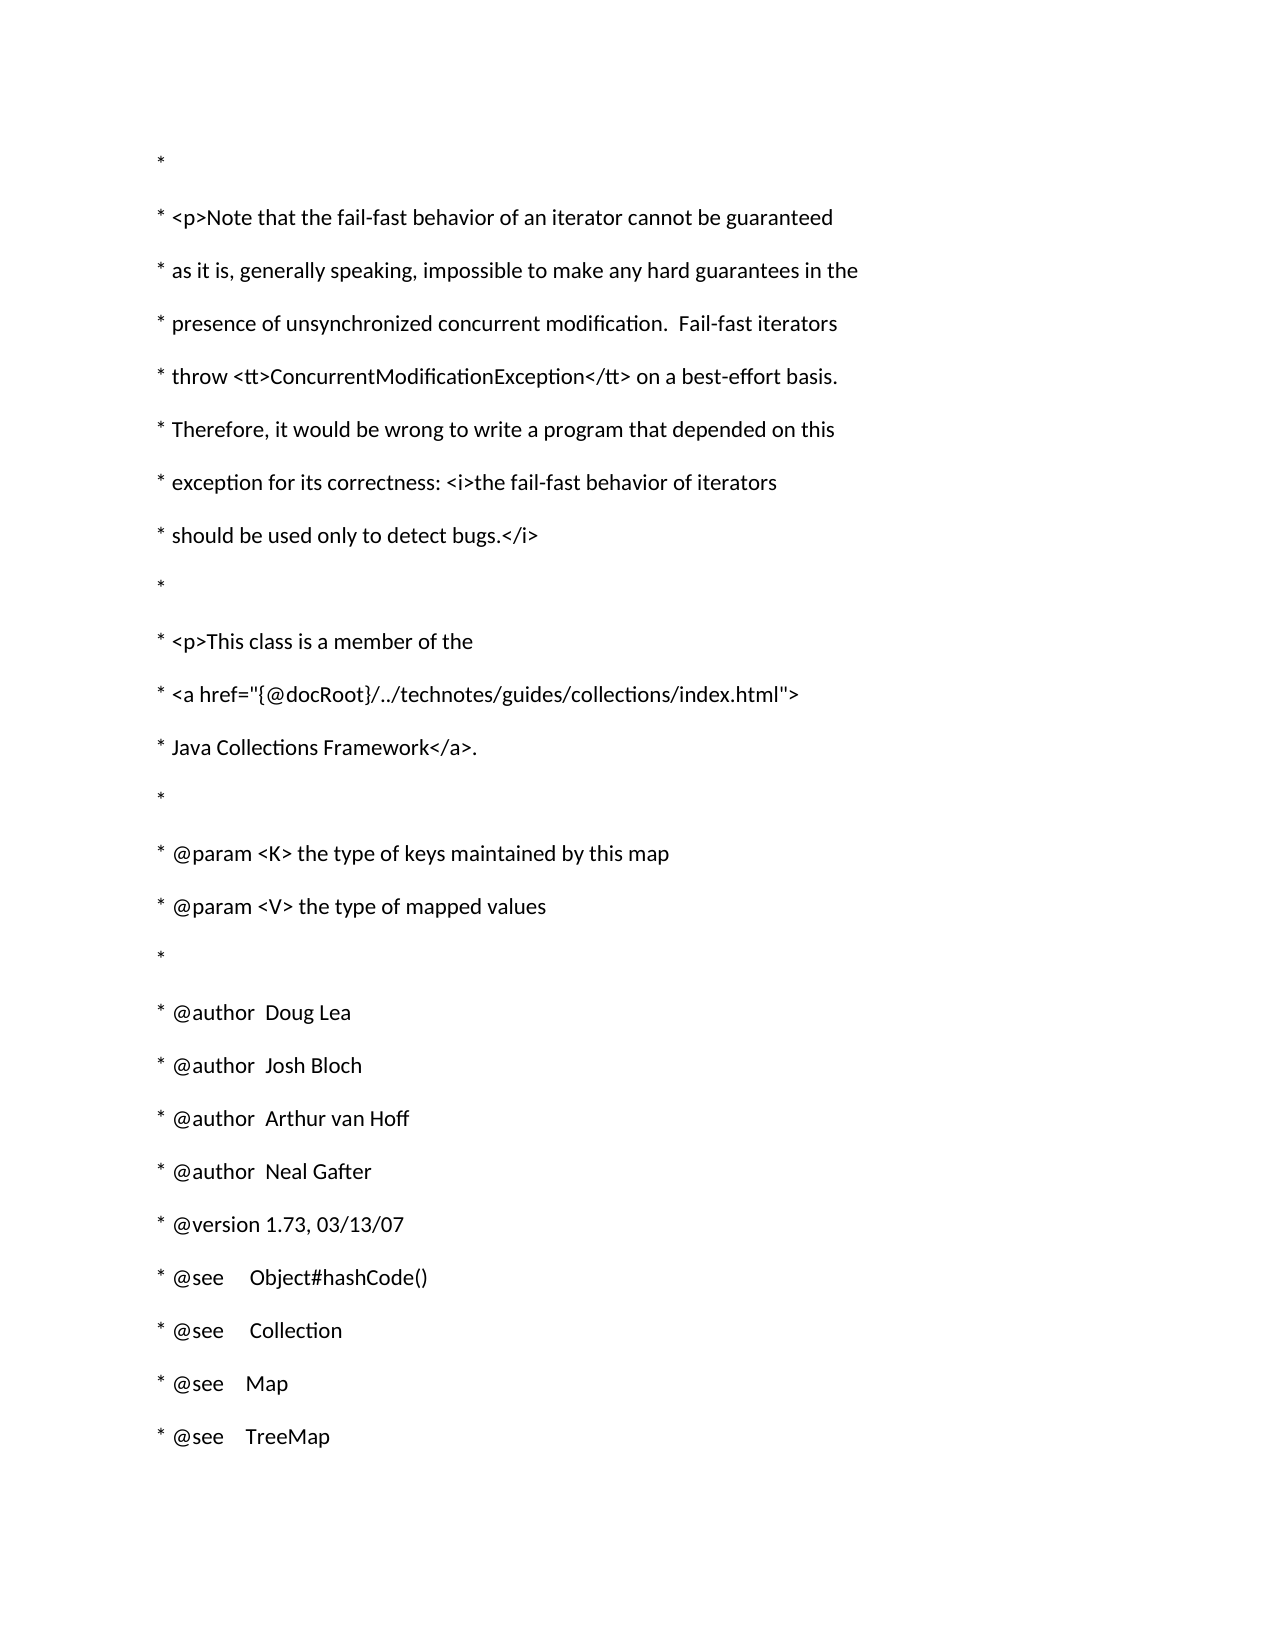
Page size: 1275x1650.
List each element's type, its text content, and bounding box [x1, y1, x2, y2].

text * @see Map [150, 1369, 1125, 1397]
text * Java Collections Framework</a>. [150, 733, 1125, 761]
text * <a href="{@docRoot}/../technotes/guides/collections/index.html"> [150, 680, 1125, 708]
text * @param <V> the type of mapped values [150, 892, 1125, 920]
text * throw <tt>ConcurrentModificationException</tt> on a best-effort basis. [150, 362, 1125, 390]
text * Therefore, it would be wrong to write a program that depended on this [150, 415, 1125, 443]
text * presence of unsynchronized concurrent modification. Fail-fast iterators [150, 309, 1125, 337]
text * @see Object#hashCode() [150, 1263, 1125, 1291]
text * [150, 786, 1125, 814]
text * as it is, generally speaking, impossible to make any hard guarantees in the [150, 256, 1125, 284]
text * [150, 945, 1125, 973]
text * [150, 150, 1125, 178]
text * exception for its correctness: <i>the fail-fast behavior of iterators [150, 468, 1125, 496]
text * <p>Note that the fail-fast behavior of an iterator cannot be guaranteed [150, 203, 1125, 231]
text * @author Arthur van Hoff [150, 1104, 1125, 1132]
text * @see Collection [150, 1316, 1125, 1344]
text * @version 1.73, 03/13/07 [150, 1210, 1125, 1238]
text * <p>This class is a member of the [150, 627, 1125, 655]
text * @author Josh Bloch [150, 1051, 1125, 1079]
text * @author Neal Gafter [150, 1157, 1125, 1185]
text * @param <K> the type of keys maintained by this map [150, 839, 1125, 867]
text * should be used only to detect bugs.</i> [150, 521, 1125, 549]
text * @see TreeMap [150, 1422, 1125, 1451]
text * [150, 574, 1125, 602]
text * @author Doug Lea [150, 998, 1125, 1026]
